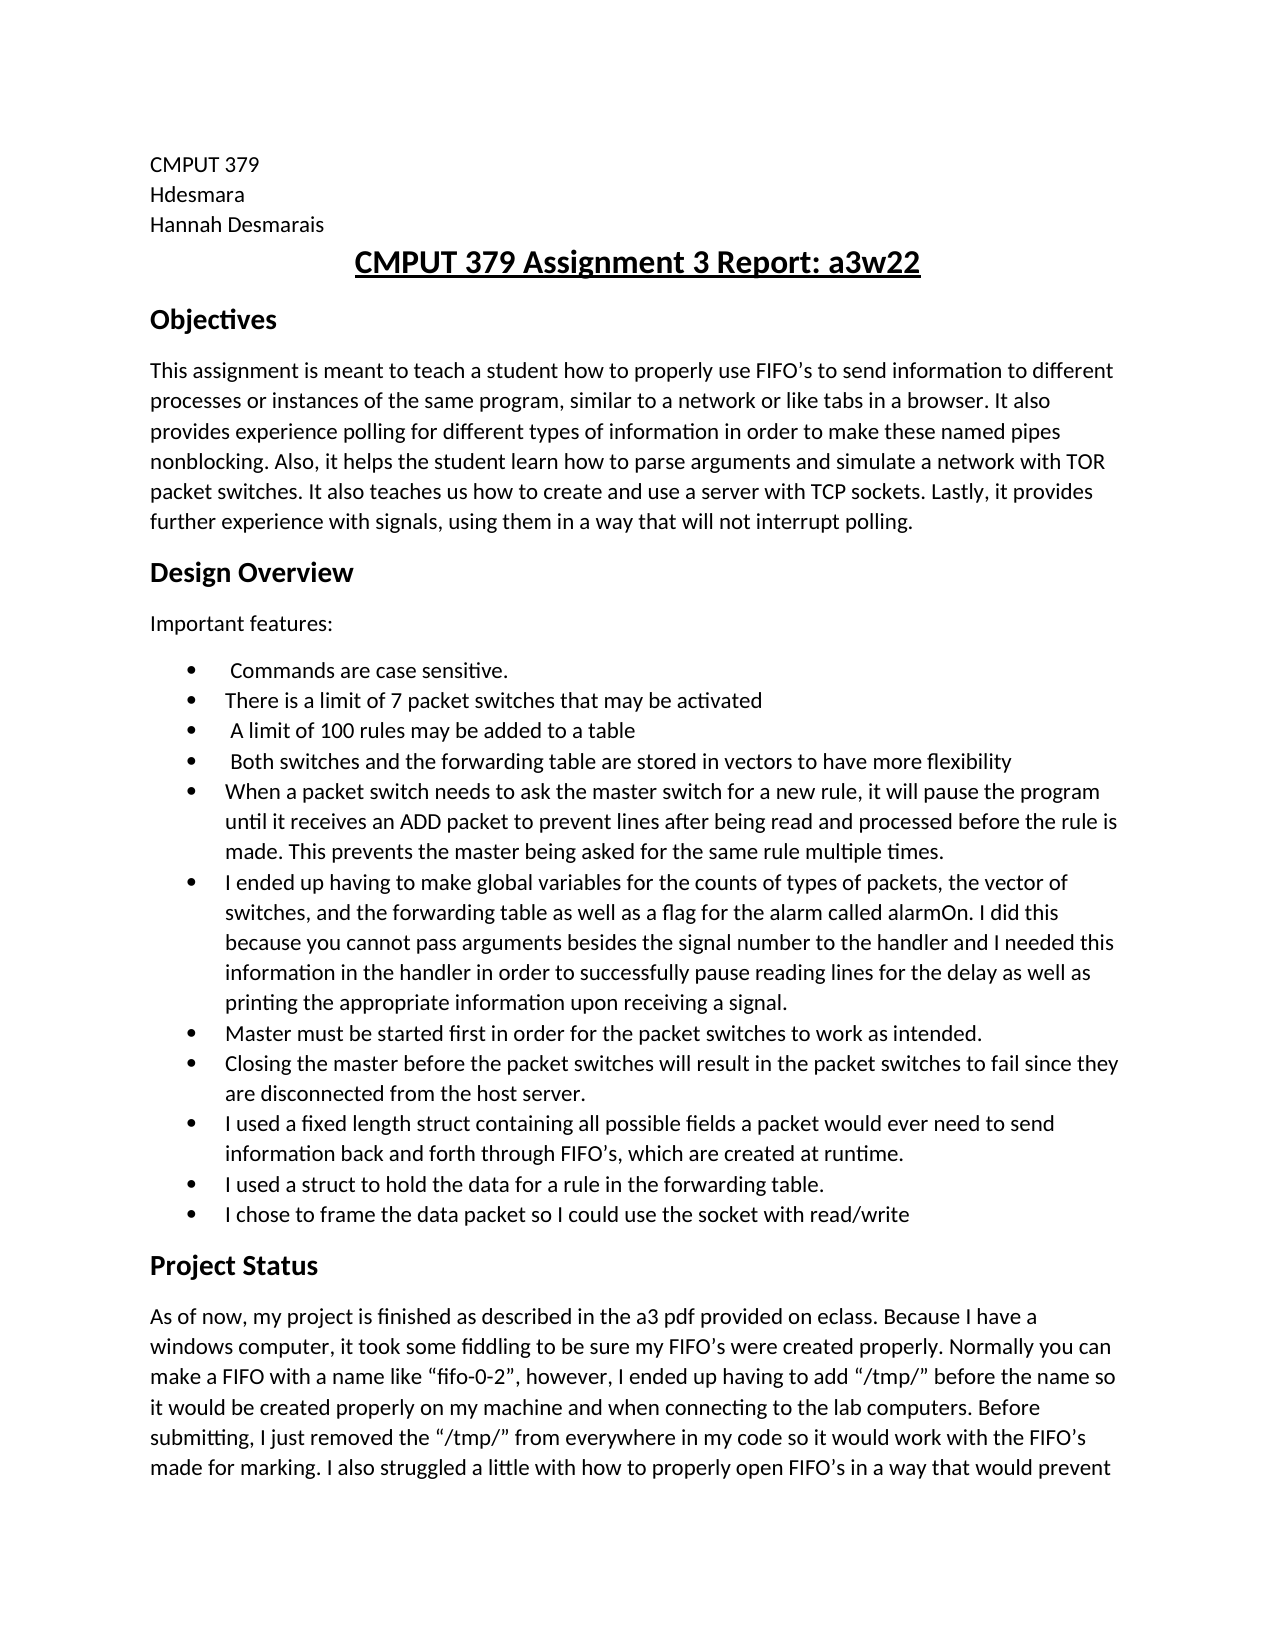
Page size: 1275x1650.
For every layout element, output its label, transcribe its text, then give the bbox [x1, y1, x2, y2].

text CMPUT 379 Assignment 3 Report: a3w22 [150, 241, 1125, 281]
text Project Status [150, 1247, 1125, 1282]
list I ended up having to make global variables for the counts of types of packets, the vector of switches, and the forwarding table as well as a flag for the alarm called alarmOn. I did this because you cannot pass arguments besides the signal number to the handler and I needed this information in the handler in order to successfully pause reading lines for the delay as well as printing the appropriate information upon receiving a signal. [187, 868, 1125, 1017]
list I used a fixed length struct containing all possible fields a packet would ever need to send information back and forth through FIFO’s, which are created at runtime. [187, 1109, 1125, 1168]
list There is a limit of 7 packet switches that may be activated [187, 686, 1125, 714]
list Commands are case sensitive. [187, 656, 1125, 684]
text Hdesmara [150, 180, 1125, 208]
text Design Overview [150, 554, 1125, 590]
list I chose to frame the data packet so I could use the socket with read/write [187, 1200, 1125, 1228]
list I used a struct to hold the data for a rule in the forwarding table. [187, 1170, 1125, 1198]
list Closing the master before the packet switches will result in the packet switches to fail since they are disconnected from the host server. [187, 1049, 1125, 1107]
text Important features: [150, 609, 1125, 637]
list A limit of 100 rules may be added to a table [187, 717, 1125, 745]
text CMPUT 379 [150, 150, 1125, 178]
list Both switches and the forwarding table are stored in vectors to have more flexibility [187, 747, 1125, 775]
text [150, 1302, 1125, 1481]
list Master must be started first in order for the packet switches to work as intended. [187, 1019, 1125, 1047]
text Hannah Desmarais [150, 210, 1125, 238]
text This assignment is meant to teach a student how to properly use FIFO’s to send information to different processes or instances of the same program, similar to a network or like tabs in a browser. It also provides experience polling for different types of information in order to make these named pipes nonblocking. Also, it helps the student learn how to parse arguments and simulate a network with TOR packet switches. It also teaches us how to create and use a server with TCP sockets. Lastly, it provides further experience with signals, using them in a way that will not interrupt polling. [150, 356, 1125, 535]
list When a packet switch needs to ask the master switch for a new rule, it will pause the program until it receives an ADD packet to prevent lines after being read and processed before the rule is made. This prevents the master being asked for the same rule multiple times. [187, 777, 1125, 866]
text Objectives [150, 301, 1125, 337]
